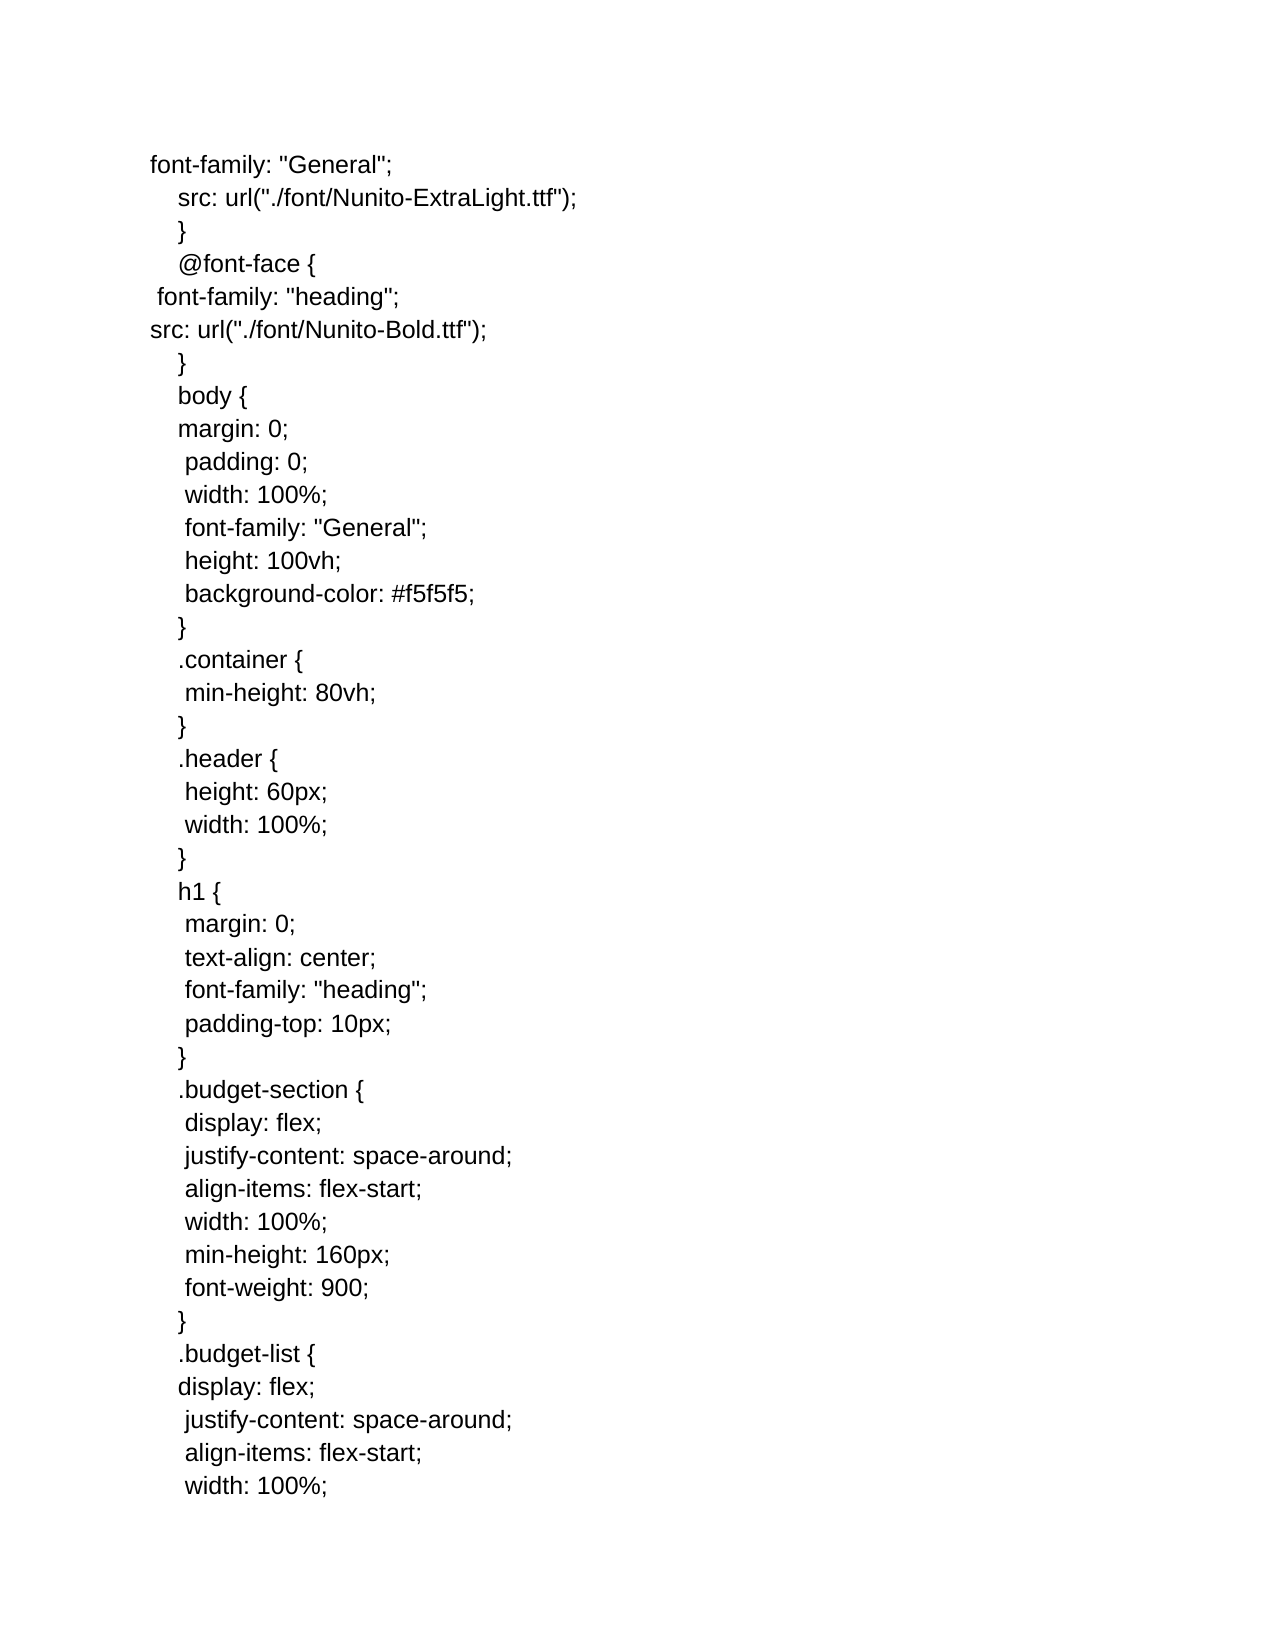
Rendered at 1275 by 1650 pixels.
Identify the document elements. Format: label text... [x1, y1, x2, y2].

text } [150, 612, 1125, 641]
text } [150, 216, 1125, 245]
text font-weight: 900; [150, 1273, 1125, 1301]
text width: 100%; [150, 480, 1125, 509]
text width: 100%; [150, 1207, 1125, 1235]
text padding-top: 10px; [150, 1008, 1125, 1037]
text font-family: "General"; [150, 150, 1125, 179]
text text-align: center; [150, 942, 1125, 971]
text font-family: "General"; [150, 513, 1125, 542]
text padding: 0; [150, 447, 1125, 476]
text justify-content: space-around; [150, 1405, 1125, 1433]
text body { [150, 381, 1125, 410]
text height: 100vh; [150, 546, 1125, 575]
text justify-content: space-around; [150, 1141, 1125, 1169]
text align-items: flex-start; [150, 1174, 1125, 1202]
text margin: 0; [150, 414, 1125, 443]
text @font-face { [150, 249, 1125, 278]
text display: flex; [150, 1372, 1125, 1401]
text min-height: 160px; [150, 1240, 1125, 1268]
text .budget-section { [150, 1074, 1125, 1103]
text } [150, 348, 1125, 377]
text h1 { [150, 876, 1125, 905]
text } [150, 1042, 1125, 1070]
text } [150, 1306, 1125, 1334]
text height: 60px; [150, 777, 1125, 806]
text font-family: "heading"; [150, 976, 1125, 1004]
text width: 100%; [150, 1471, 1125, 1499]
text width: 100%; [150, 810, 1125, 839]
text .budget-list { [150, 1339, 1125, 1367]
text } [150, 843, 1125, 872]
text } [150, 711, 1125, 740]
text font-family: "heading"; [150, 282, 1125, 311]
text min-height: 80vh; [150, 678, 1125, 707]
text margin: 0; [150, 909, 1125, 938]
text .container { [150, 645, 1125, 674]
text align-items: flex-start; [150, 1438, 1125, 1467]
text src: url("./font/Nunito-ExtraLight.ttf"); [150, 183, 1125, 212]
text display: flex; [150, 1108, 1125, 1136]
text background-color: #f5f5f5; [150, 579, 1125, 608]
text .header { [150, 744, 1125, 773]
text src: url("./font/Nunito-Bold.ttf"); [150, 315, 1125, 344]
